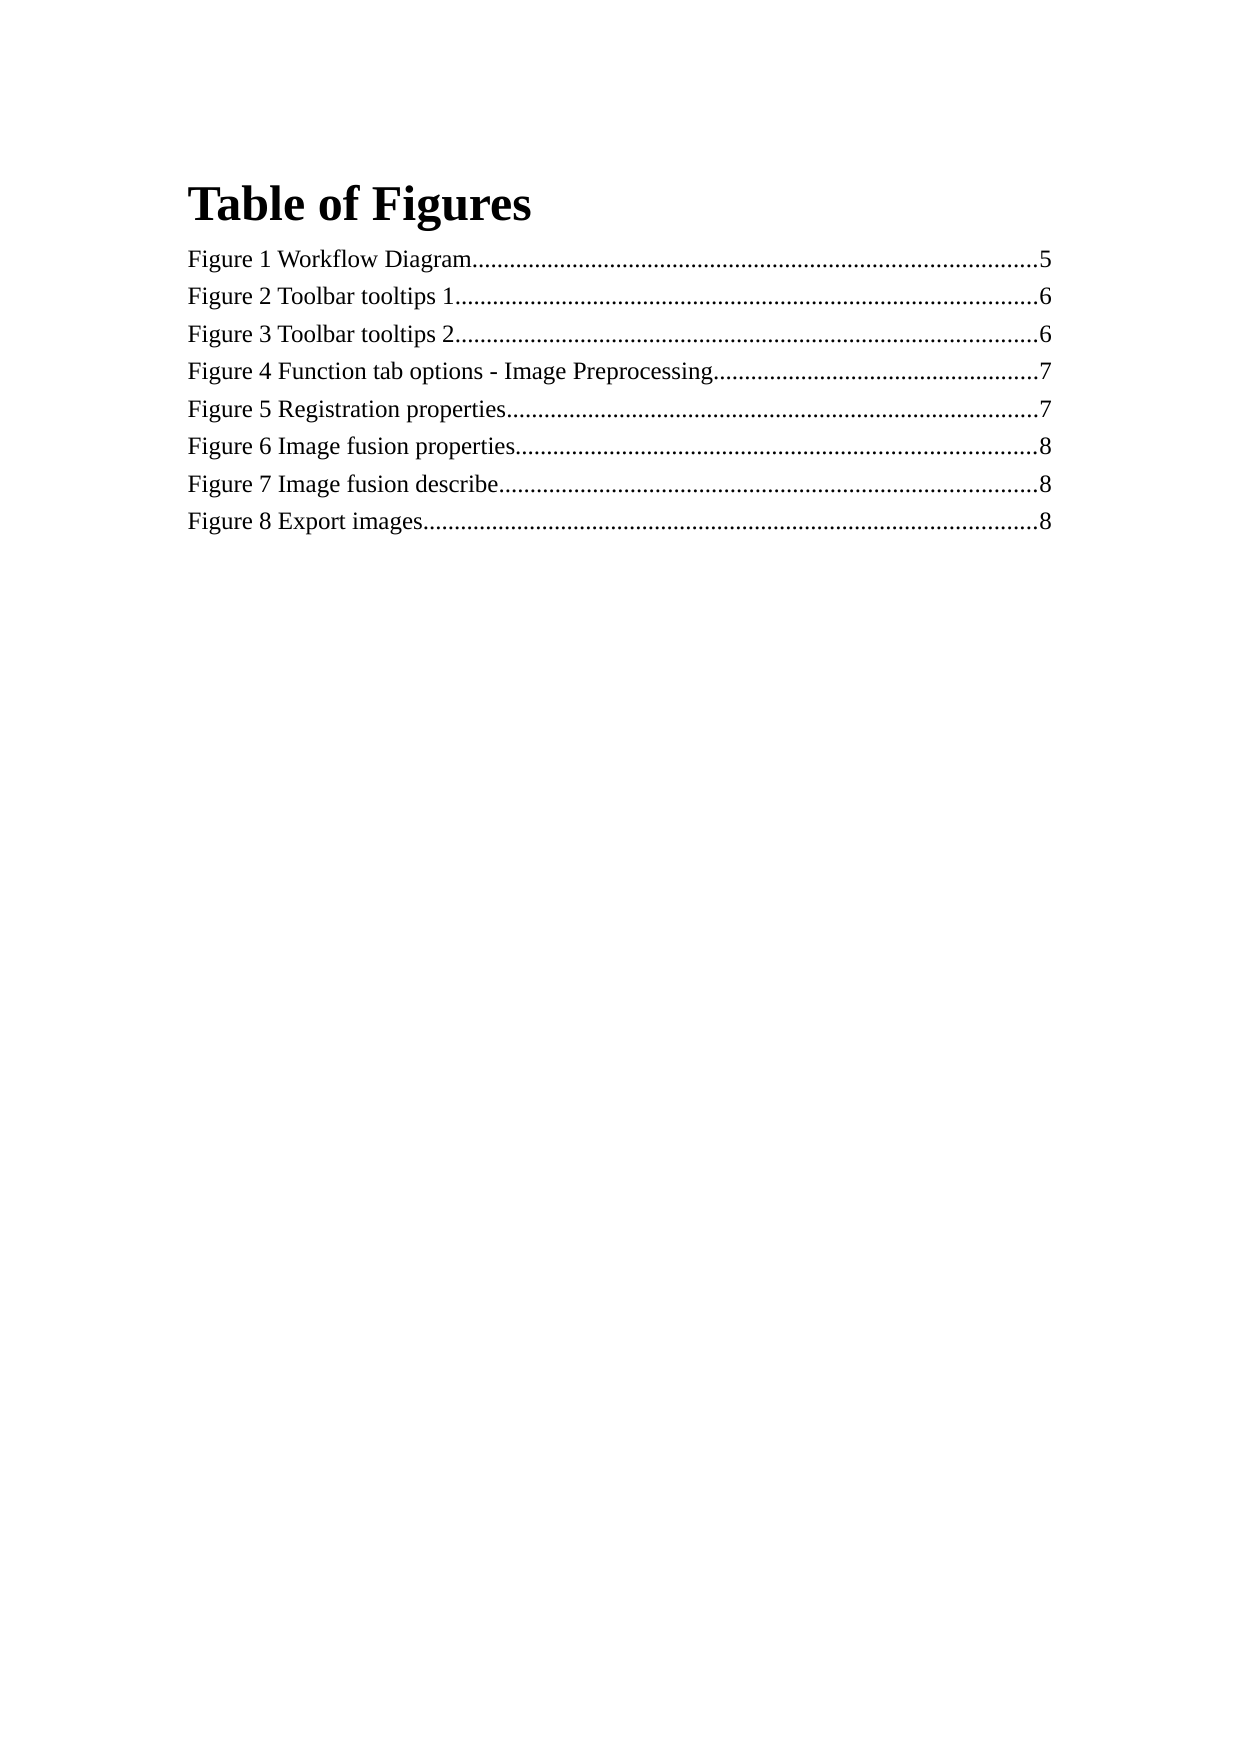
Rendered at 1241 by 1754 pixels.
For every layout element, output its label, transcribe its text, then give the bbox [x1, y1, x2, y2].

text Figure 1 Workflow Diagram 5 [187, 239, 1053, 277]
text Figure 7 Image fusion describe 8 [187, 464, 1053, 502]
text Figure 6 Image fusion properties 8 [187, 427, 1053, 464]
text Table of Figures [187, 164, 1053, 239]
text Figure 8 Export images 8 [187, 502, 1053, 539]
text Figure 4 Function tab options - Image Preprocessing 7 [187, 352, 1053, 389]
text Figure 2 Toolbar tooltips 1 6 [187, 277, 1053, 314]
text Figure 5 Registration properties 7 [187, 389, 1053, 427]
text Figure 3 Toolbar tooltips 2 6 [187, 314, 1053, 352]
